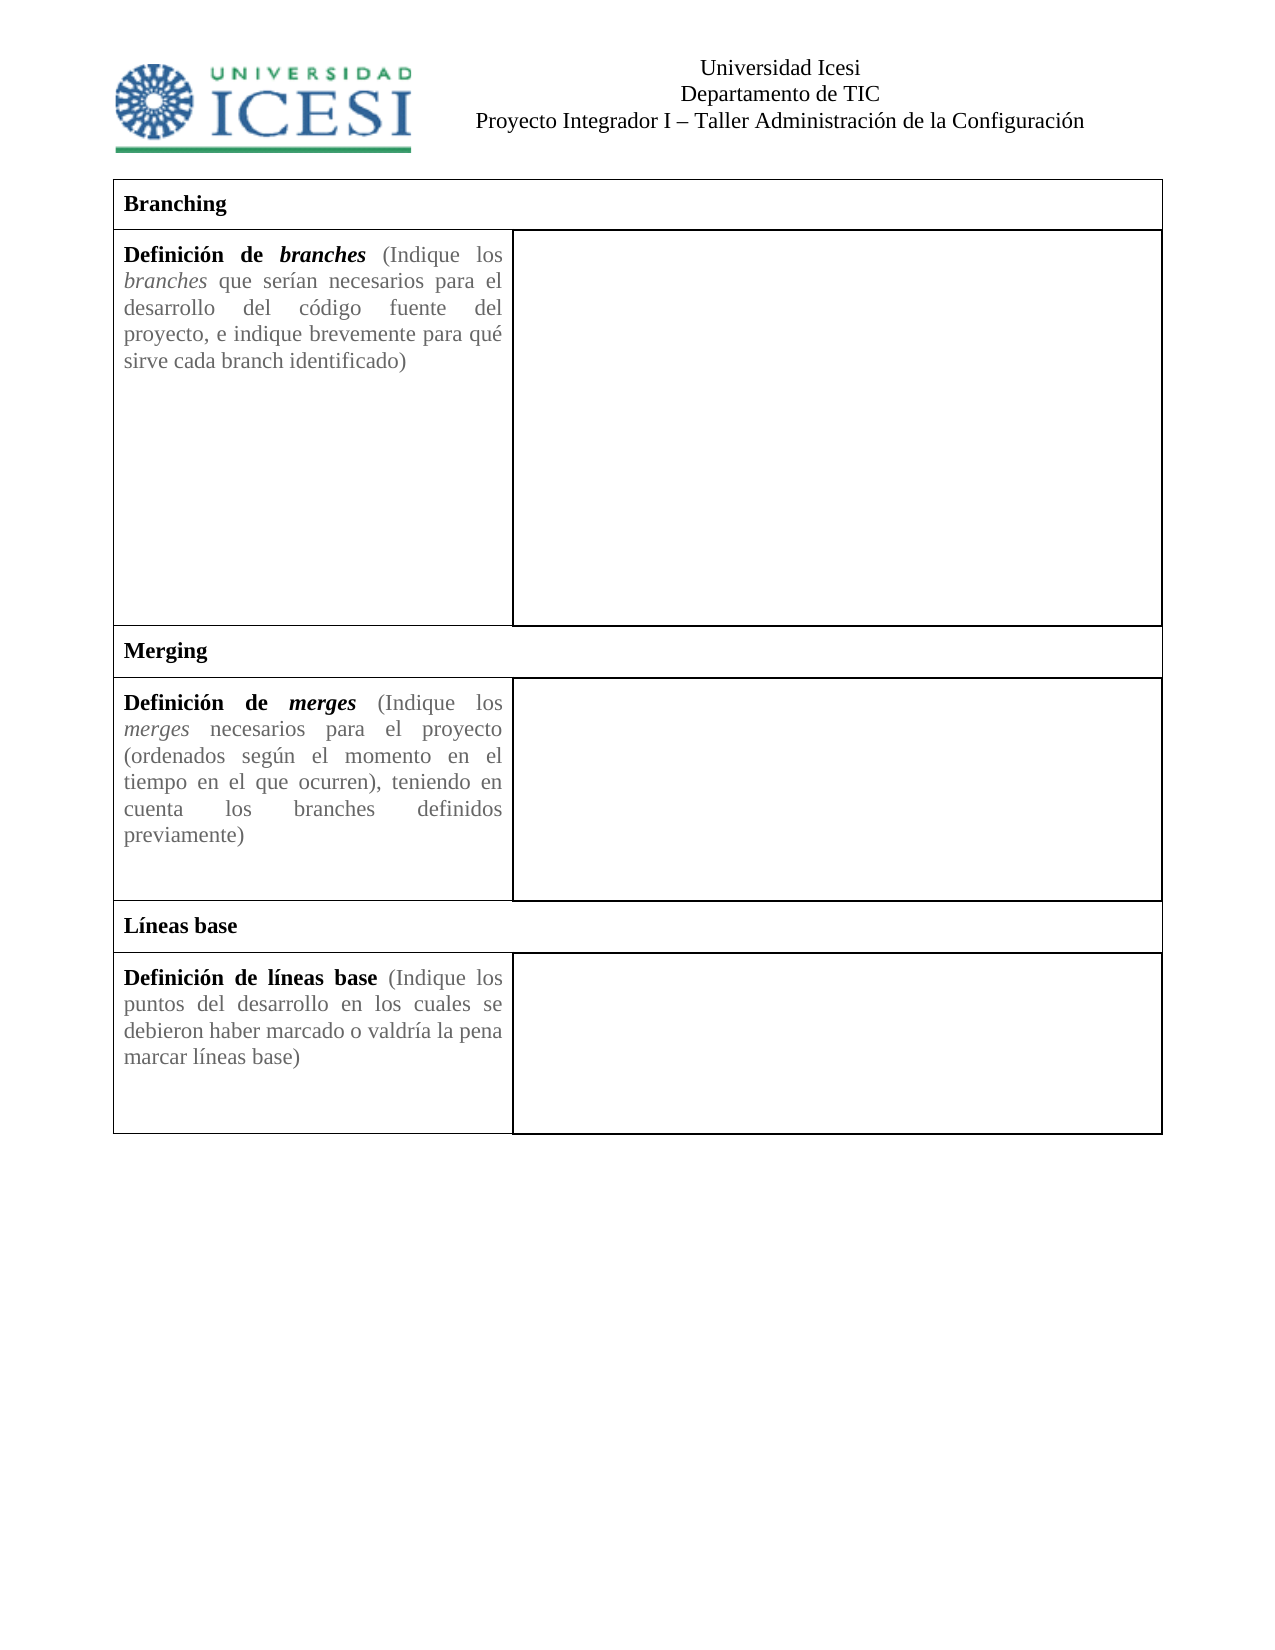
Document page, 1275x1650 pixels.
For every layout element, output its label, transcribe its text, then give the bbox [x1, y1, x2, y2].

table_cell [514, 954, 1161, 1133]
table_cell [514, 679, 1161, 899]
table_cell Definición de branches (Indique los branches que serían necesarios para el desarrollo del código fuente del proyecto, e indique brevemente para qué sirve cada branch identificado) [114, 230, 512, 624]
table_cell Definición de merges (Indique los merges necesarios para el proyecto (ordenados según el momento en el tiempo en el que ocurren), teniendo en cuenta los branches definidos previamente) [114, 678, 512, 899]
picture [115, 64, 412, 153]
table_cell Líneas base [114, 901, 1162, 952]
table_cell [514, 231, 1161, 624]
table_cell Merging [114, 626, 1162, 677]
table_cell Definición de líneas base (Indique los puntos del desarrollo en los cuales se debieron haber marcado o valdría la pena marcar líneas base) [114, 953, 512, 1133]
table_header Branching [114, 180, 1162, 229]
